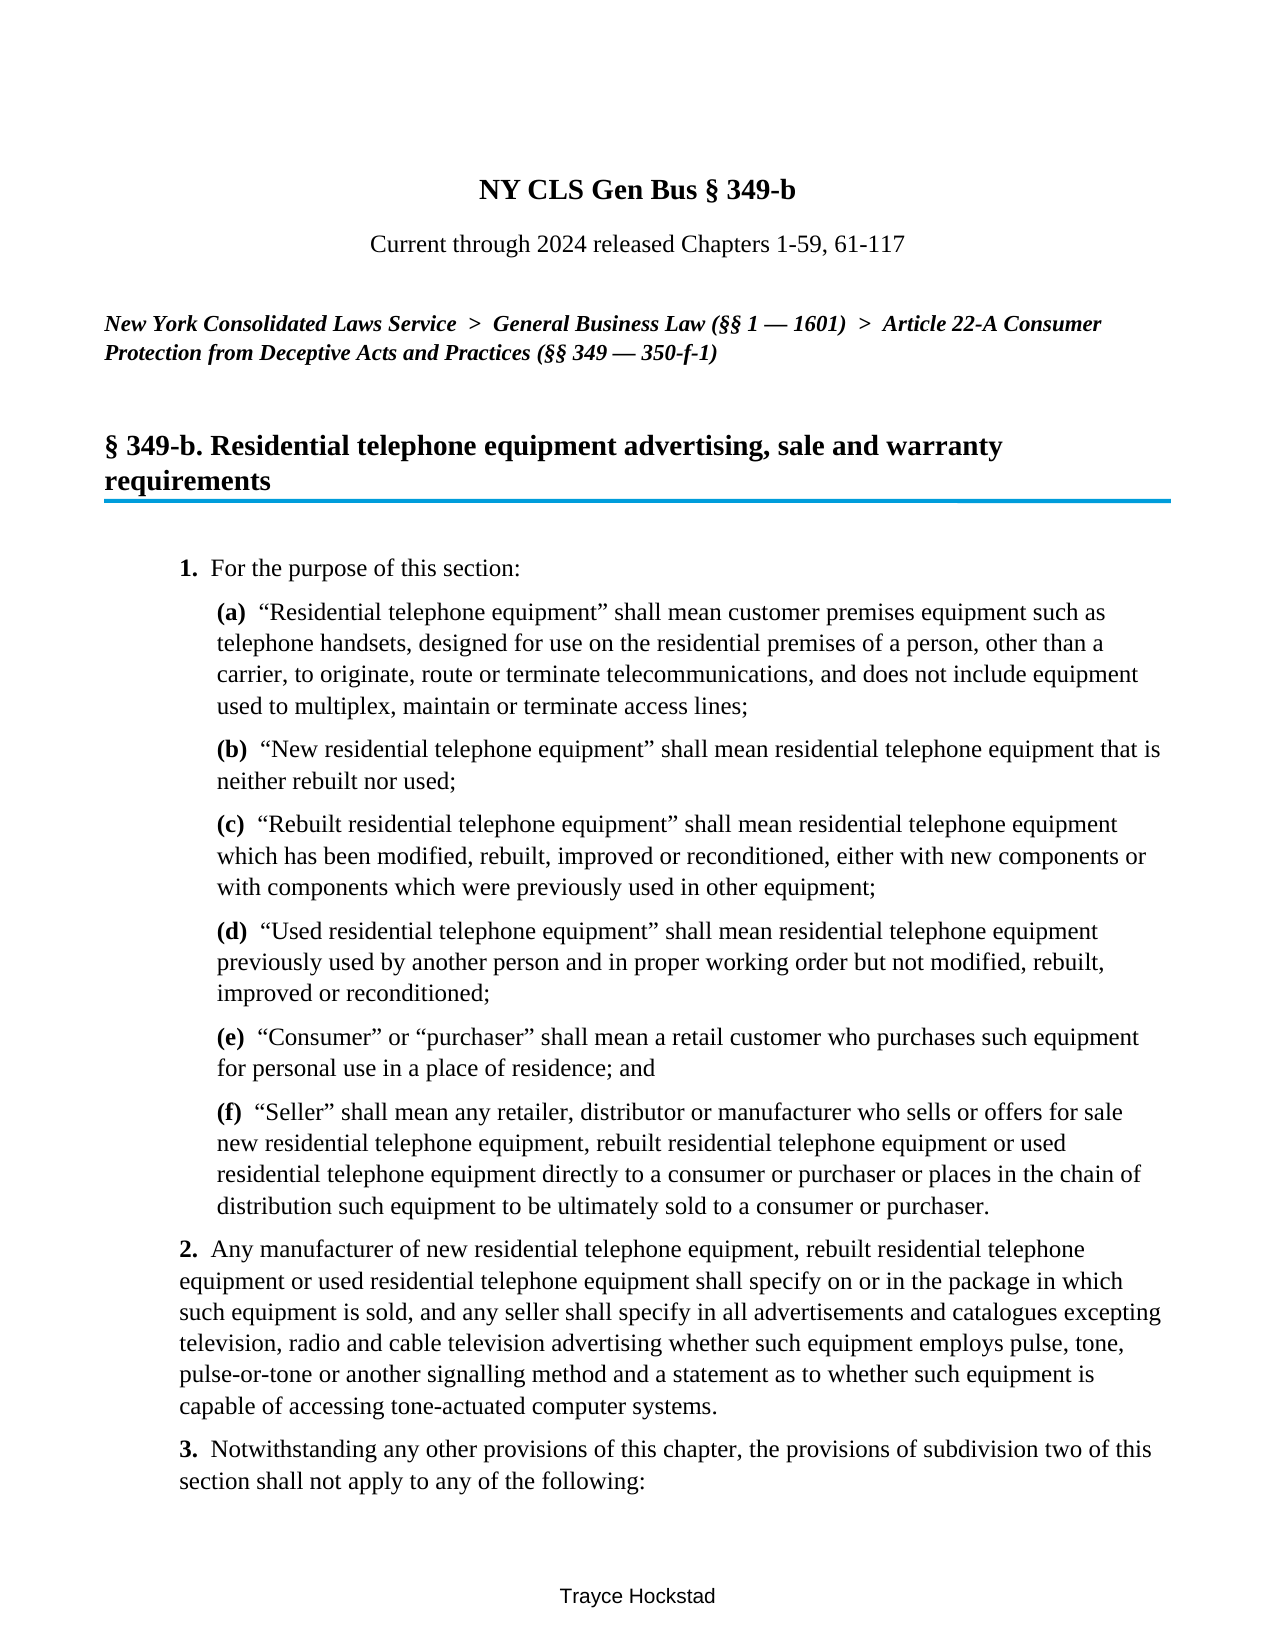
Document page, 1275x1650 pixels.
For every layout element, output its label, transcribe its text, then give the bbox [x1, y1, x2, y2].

text (e) “Consumer” or “purchaser” shall mean a retail customer who purchases such equipment for personal use in a place of residence; and [217, 1019, 1171, 1082]
text (a) “Residential telephone equipment” shall mean customer premises equipment such as telephone handsets, designed for use on the residential premises of a person, other than a carrier, to originate, route or terminate telecommunications, and does not include equipment used to multiplex, maintain or terminate access lines; [217, 594, 1171, 719]
text (c) “Rebuilt residential telephone equipment” shall mean residential telephone equipment which has been modified, rebuilt, improved or reconditioned, either with new components or with components which were previously used in other equipment; [217, 807, 1171, 901]
text 2. Any manufacturer of new residential telephone equipment, rebuilt residential telephone equipment or used residential telephone equipment shall specify on or in the package in which such equipment is sold, and any seller shall specify in all advertisements and catalogues excepting television, radio and cable television advertising whether such equipment employs pulse, tone, pulse-or-tone or another signalling method and a statement as to whether such equipment is capable of accessing tone-actuated computer systems. [179, 1232, 1171, 1419]
text Current through 2024 released Chapters 1-59, 61-117 [104, 226, 1171, 257]
text (f) “Seller” shall mean any retailer, distributor or manufacturer who sells or offers for sale new residential telephone equipment, rebuilt residential telephone equipment or used residential telephone equipment directly to a consumer or purchaser or places in the chain of distribution such equipment to be ultimately sold to a consumer or purchaser. [217, 1094, 1171, 1219]
subtitle NY CLS Gen Bus § 349-b [104, 170, 1171, 205]
text 3. Notwithstanding any other provisions of this chapter, the provisions of subdivision two of this section shall not apply to any of the following: [179, 1432, 1171, 1494]
text § 349-b. Residential telephone equipment advertising, sale and warranty requirements [104, 390, 1171, 497]
text (b) “New residential telephone equipment” shall mean residential telephone equipment that is neither rebuilt nor used; [217, 732, 1171, 794]
text (d) “Used residential telephone equipment” shall mean residential telephone equipment previously used by another person and in proper working order but not modified, rebuilt, improved or reconditioned; [217, 913, 1171, 1007]
text New York Consolidated Laws Service > General Business Law (§§ 1 — 1601) > Article 22-A Consumer Protection from Deceptive Acts and Practices (§§ 349 — 350-f-1) [104, 307, 1171, 365]
text 1. For the purpose of this section: [179, 551, 1171, 582]
